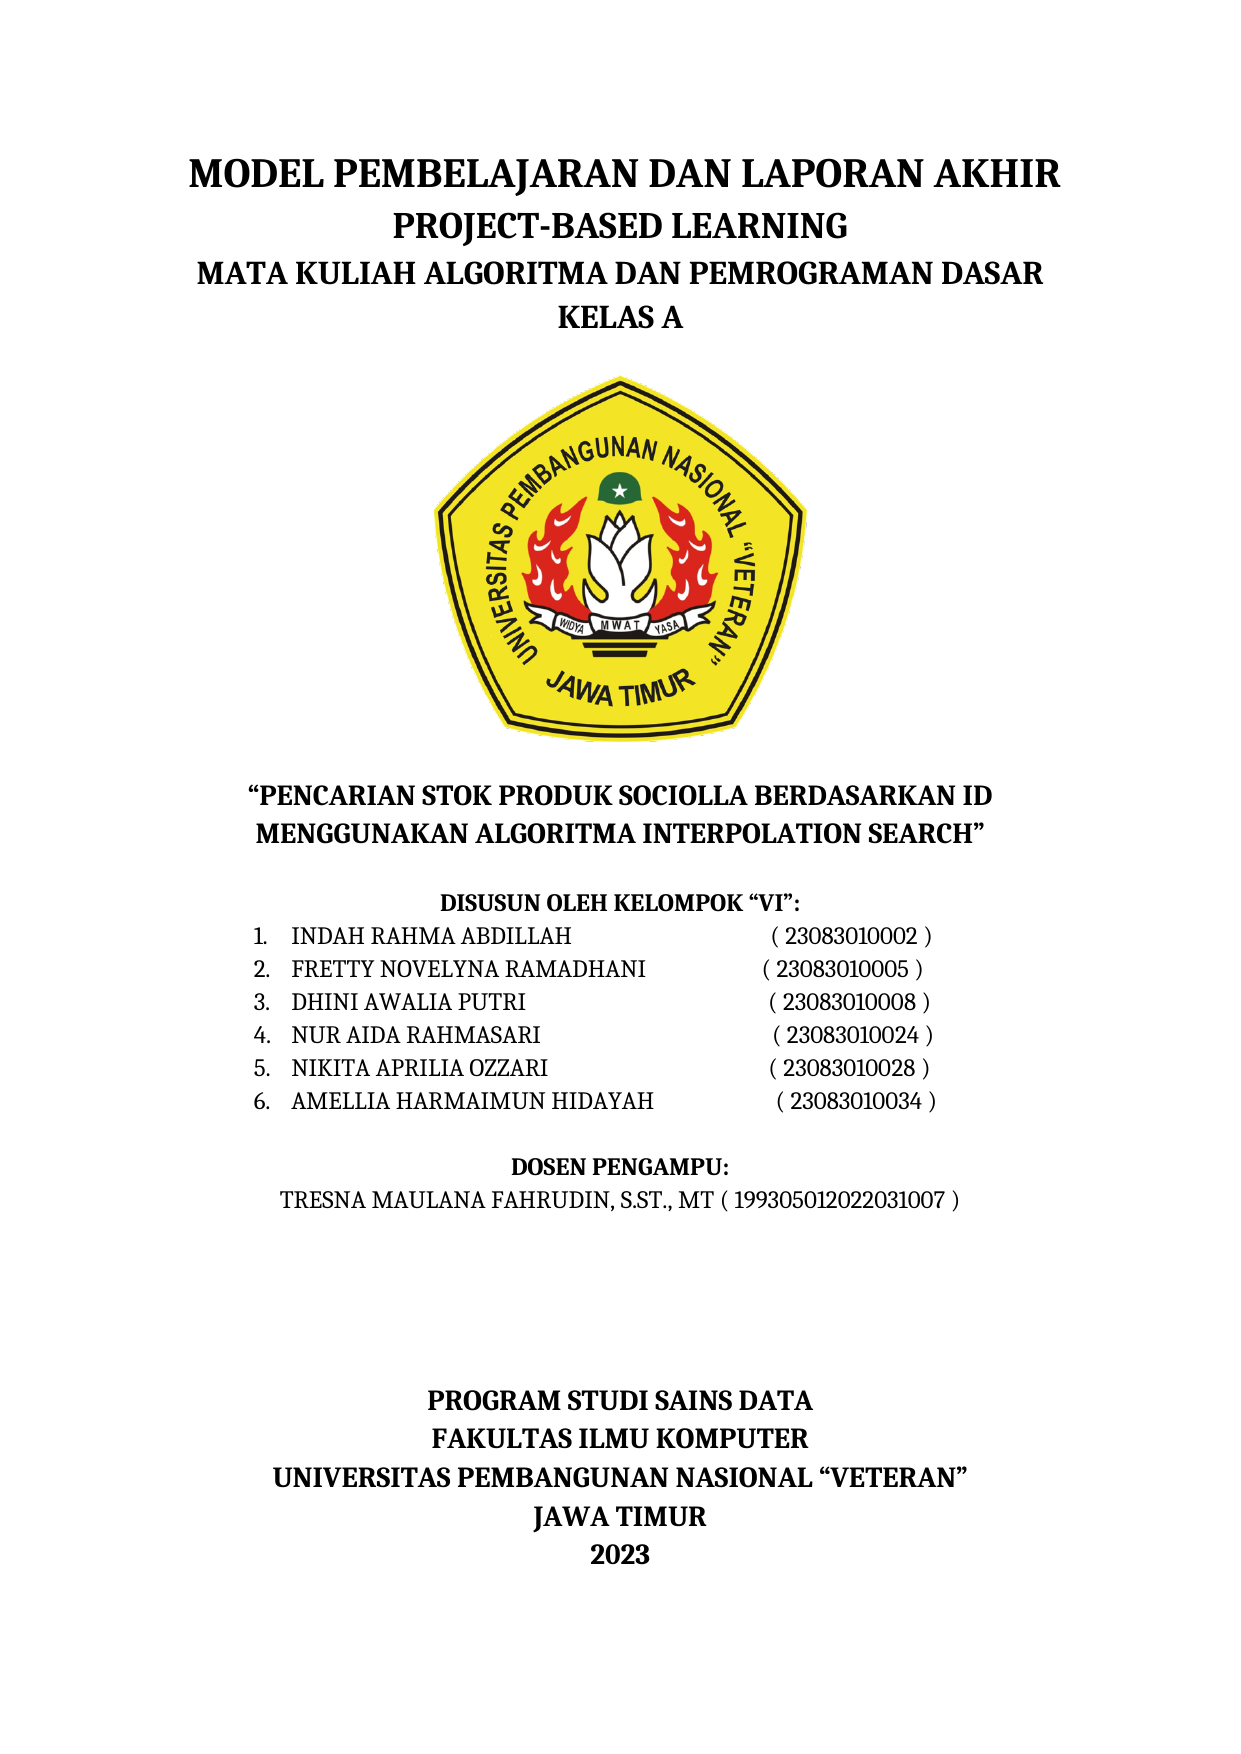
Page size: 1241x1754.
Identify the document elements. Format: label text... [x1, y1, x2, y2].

list NUR AIDA RAHMASARI ( 23083010024 ) [253, 1021, 1090, 1049]
text DOSEN PENGAMPU: [150, 1153, 1090, 1182]
list FRETTY NOVELYNA RAMADHANI ( 23083010005 ) [253, 955, 1090, 983]
picture [433, 375, 807, 742]
text JAWA TIMUR [150, 1500, 1090, 1533]
text MODEL PEMBELAJARAN DAN LAPORAN AKHIR [150, 150, 1090, 198]
text DISUSUN OLEH KELOMPOK “VI”: [150, 889, 1090, 917]
text TRESNA MAULANA FAHRUDIN, S.ST., MT ( 199305012022031007 ) [150, 1186, 1090, 1215]
text PROJECT-BASED LEARNING [150, 205, 1090, 248]
text MATA KULIAH ALGORITMA DAN PEMROGRAMAN DASAR [150, 255, 1090, 293]
text PROGRAM STUDI SAINS DATA [150, 1384, 1090, 1418]
list DHINI AWALIA PUTRI ( 23083010008 ) [253, 988, 1090, 1017]
text KELAS A [150, 299, 1090, 337]
text FAKULTAS ILMU KOMPUTER [150, 1423, 1090, 1456]
text 2023 [150, 1538, 1090, 1572]
list INDAH RAHMA ABDILLAH ( 23083010002 ) [253, 922, 1090, 951]
list NIKITA APRILIA OZZARI ( 23083010028 ) [253, 1054, 1090, 1083]
text “PENCARIAN STOK PRODUK SOCIOLLA BERDASARKAN ID MENGGUNAKAN ALGORITMA INTERPOLATION SEARCH” [150, 779, 1090, 851]
list AMELLIA HARMAIMUN HIDAYAH ( 23083010034 ) [253, 1087, 1090, 1116]
text UNIVERSITAS PEMBANGUNAN NASIONAL “VETERAN” [150, 1461, 1090, 1495]
